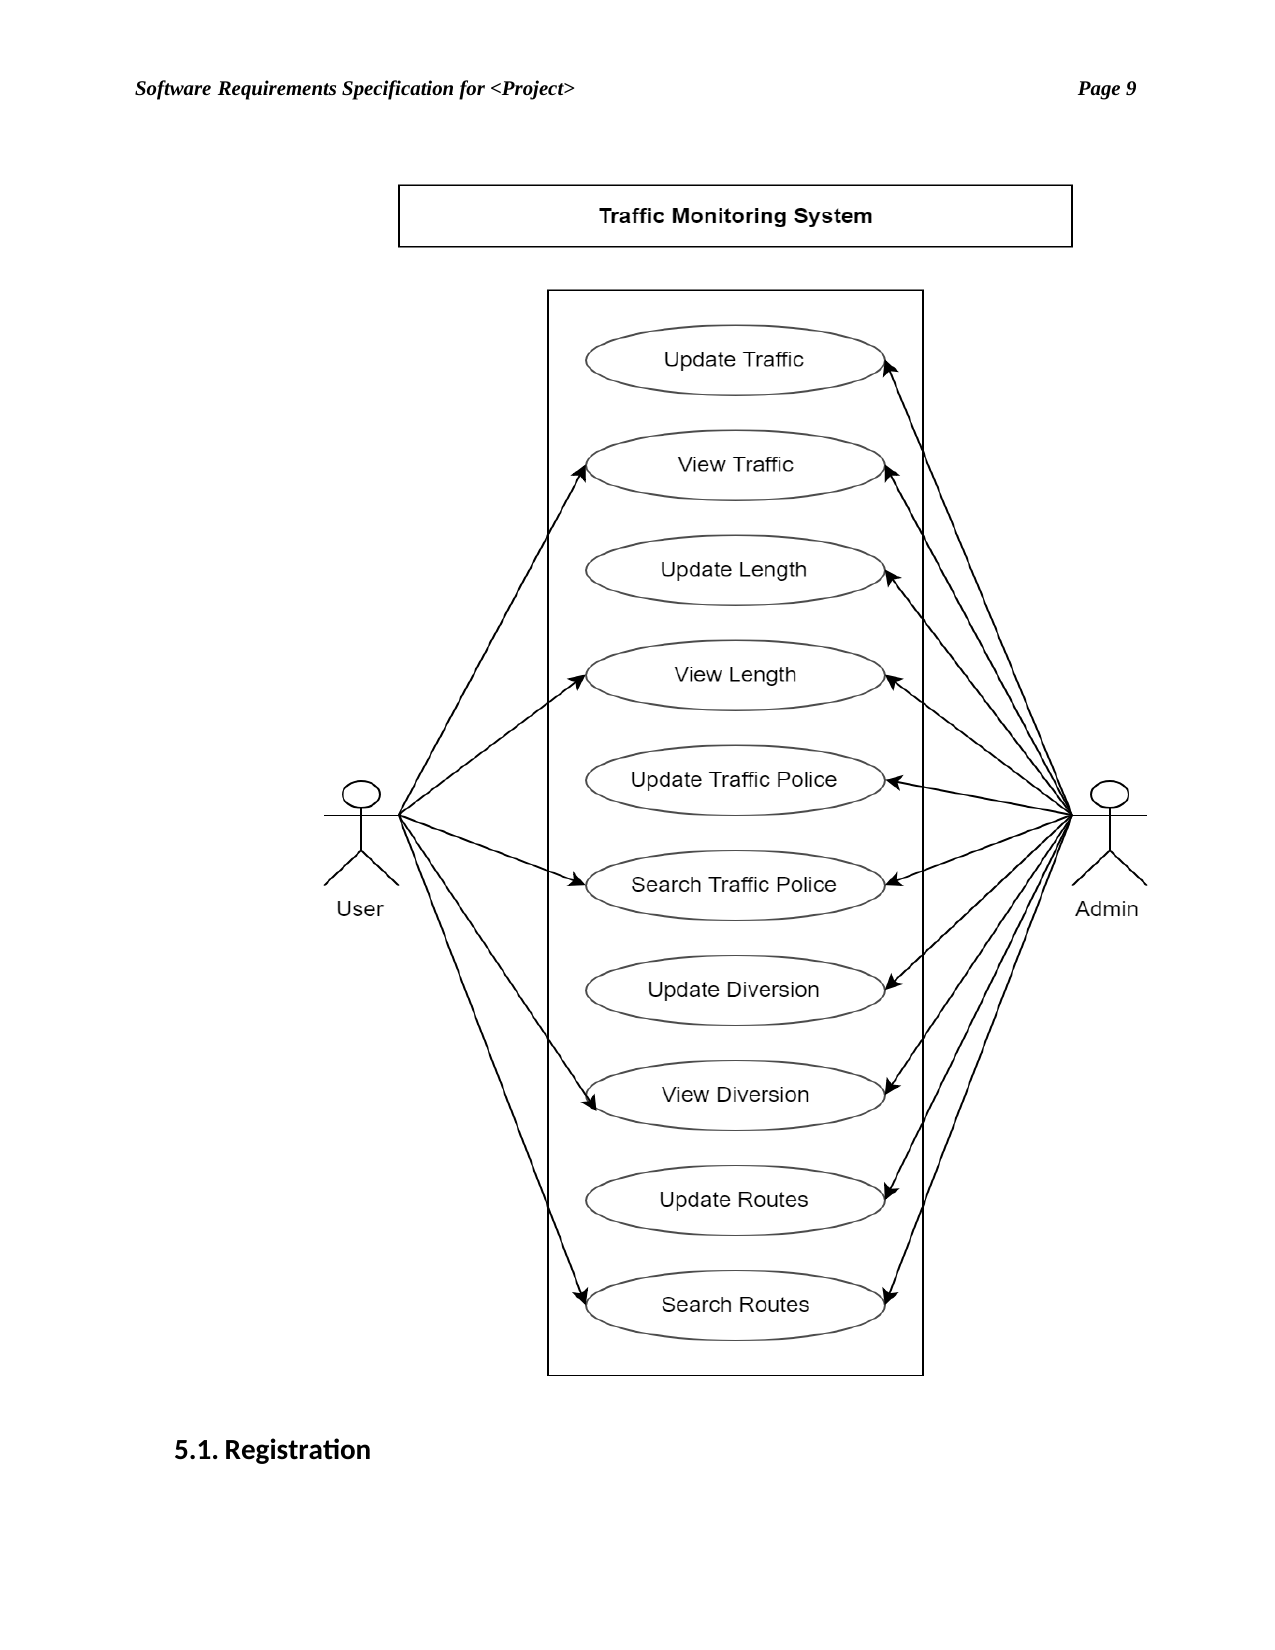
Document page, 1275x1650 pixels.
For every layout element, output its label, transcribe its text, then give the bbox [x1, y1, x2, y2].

picture [285, 150, 1187, 1411]
text 5.1. Registration [134, 1440, 1140, 1490]
